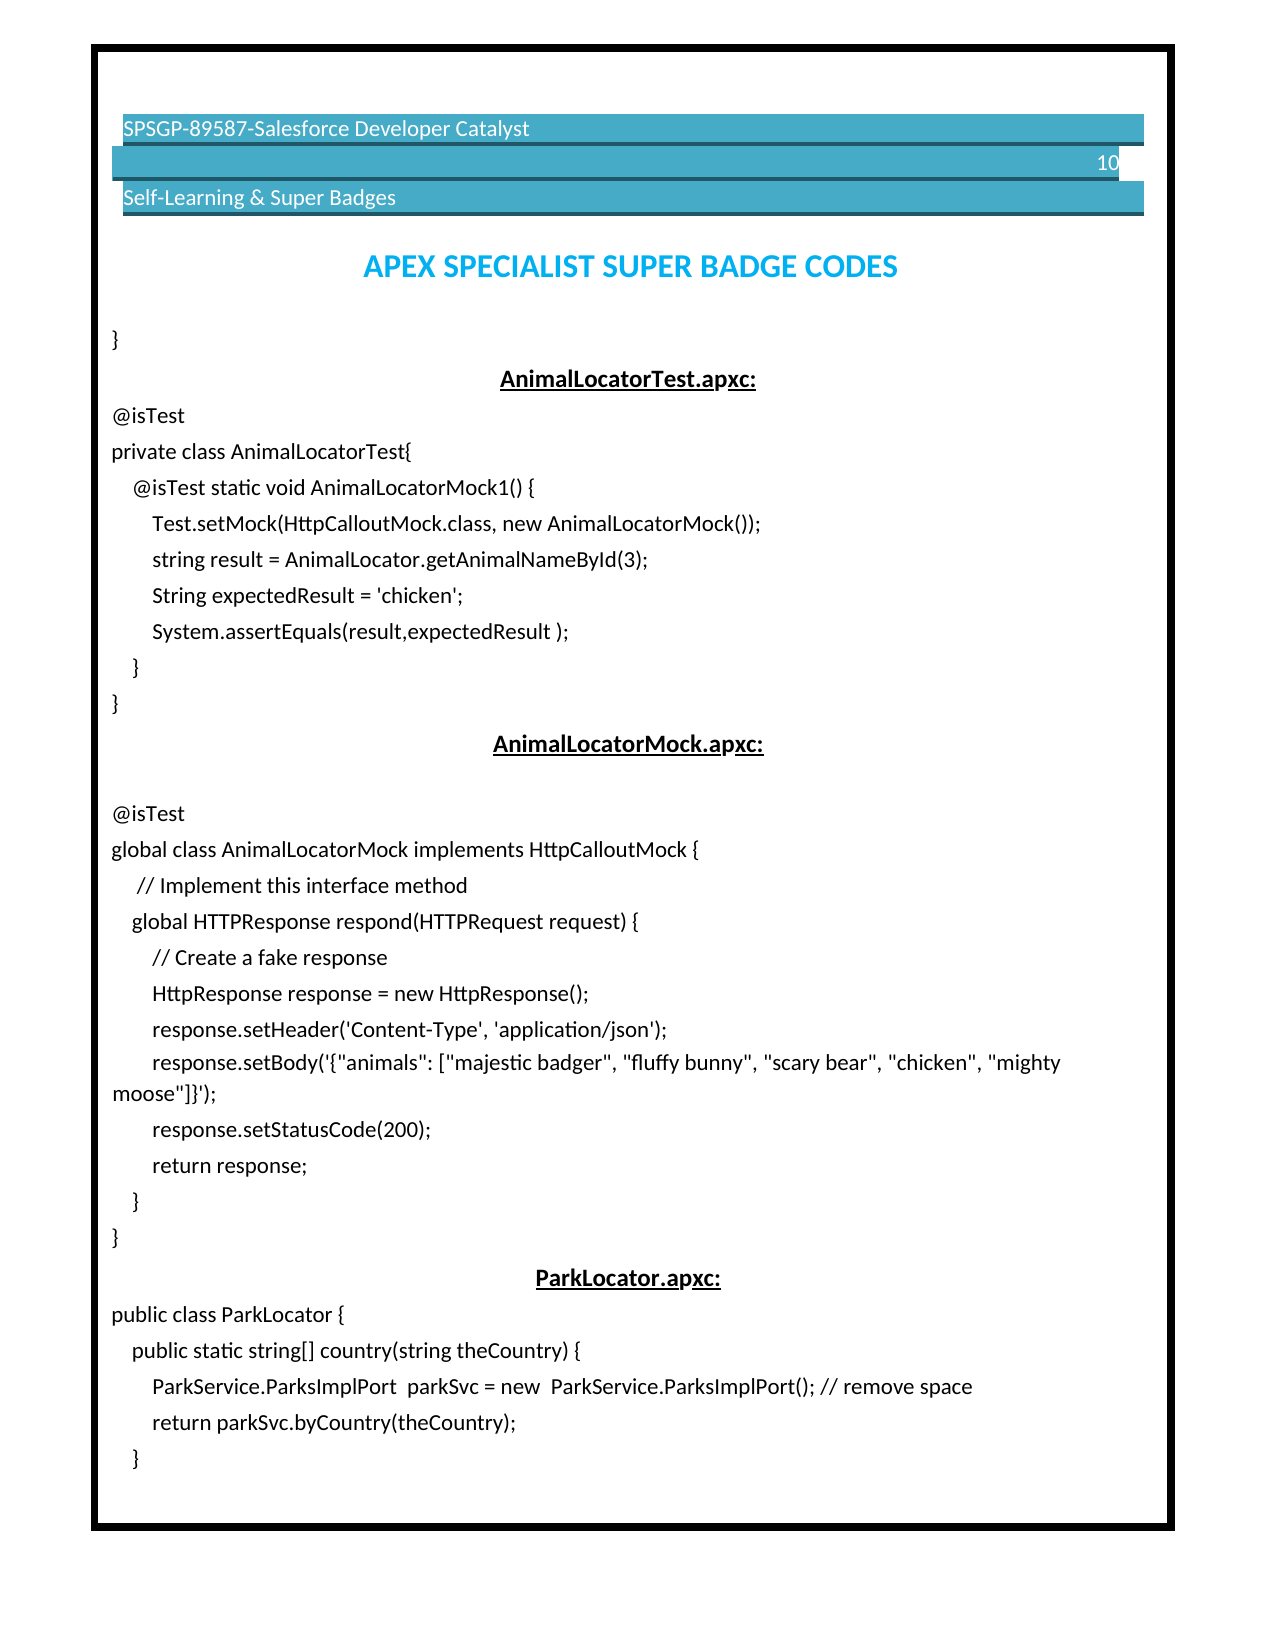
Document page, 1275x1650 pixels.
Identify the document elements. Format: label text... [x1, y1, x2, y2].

text } [111, 1444, 1144, 1472]
text System.assertEquals(result,expectedResult ); [111, 617, 1144, 645]
text @isTest [111, 401, 1144, 429]
text } [111, 653, 1144, 681]
text } [111, 1223, 1144, 1252]
text global class AnimalLocatorMock implements HttpCalloutMock { [111, 835, 1144, 863]
text return response; [111, 1151, 1144, 1179]
text return parkSvc.byCountry(theCountry); [111, 1408, 1144, 1436]
text AnimalLocatorMock.apxc: [130, 728, 1126, 758]
text AnimalLocatorTest.apxc: [130, 363, 1126, 394]
text } [111, 1187, 1144, 1216]
text string result = AnimalLocator.getAnimalNameById(3); [111, 545, 1144, 573]
text response.setHeader('Content-Type', 'application/json'); [111, 1015, 1144, 1043]
text global HTTPResponse respond(HTTPRequest request) { [111, 907, 1144, 935]
text ParkService.ParksImplPort parkSvc = new ParkService.ParksImplPort(); // remove space [111, 1372, 1144, 1400]
text Test.setMock(HttpCalloutMock.class, new AnimalLocatorMock()); [111, 509, 1144, 537]
text private class AnimalLocatorTest{ [111, 437, 1144, 465]
text response.setStatusCode(200); [111, 1115, 1144, 1143]
text HttpResponse response = new HttpResponse(); [111, 979, 1144, 1007]
text public static string[] country(string theCountry) { [111, 1336, 1144, 1364]
text response.setBody('{"animals": ["majestic badger", "fluffy bunny", "scary bear", "chicken", "mighty moose"]}'); [111, 1048, 1144, 1107]
text ParkLocator.apxc: [130, 1262, 1126, 1293]
text // Create a fake response [111, 943, 1144, 971]
text // Implement this interface method [111, 871, 1144, 899]
text @isTest static void AnimalLocatorMock1() { [111, 473, 1144, 501]
text public class ParkLocator { [111, 1300, 1144, 1328]
text } [111, 689, 1144, 717]
text String expectedResult = 'chicken'; [111, 581, 1144, 609]
text @isTest [111, 799, 1144, 827]
text } [111, 325, 1144, 353]
